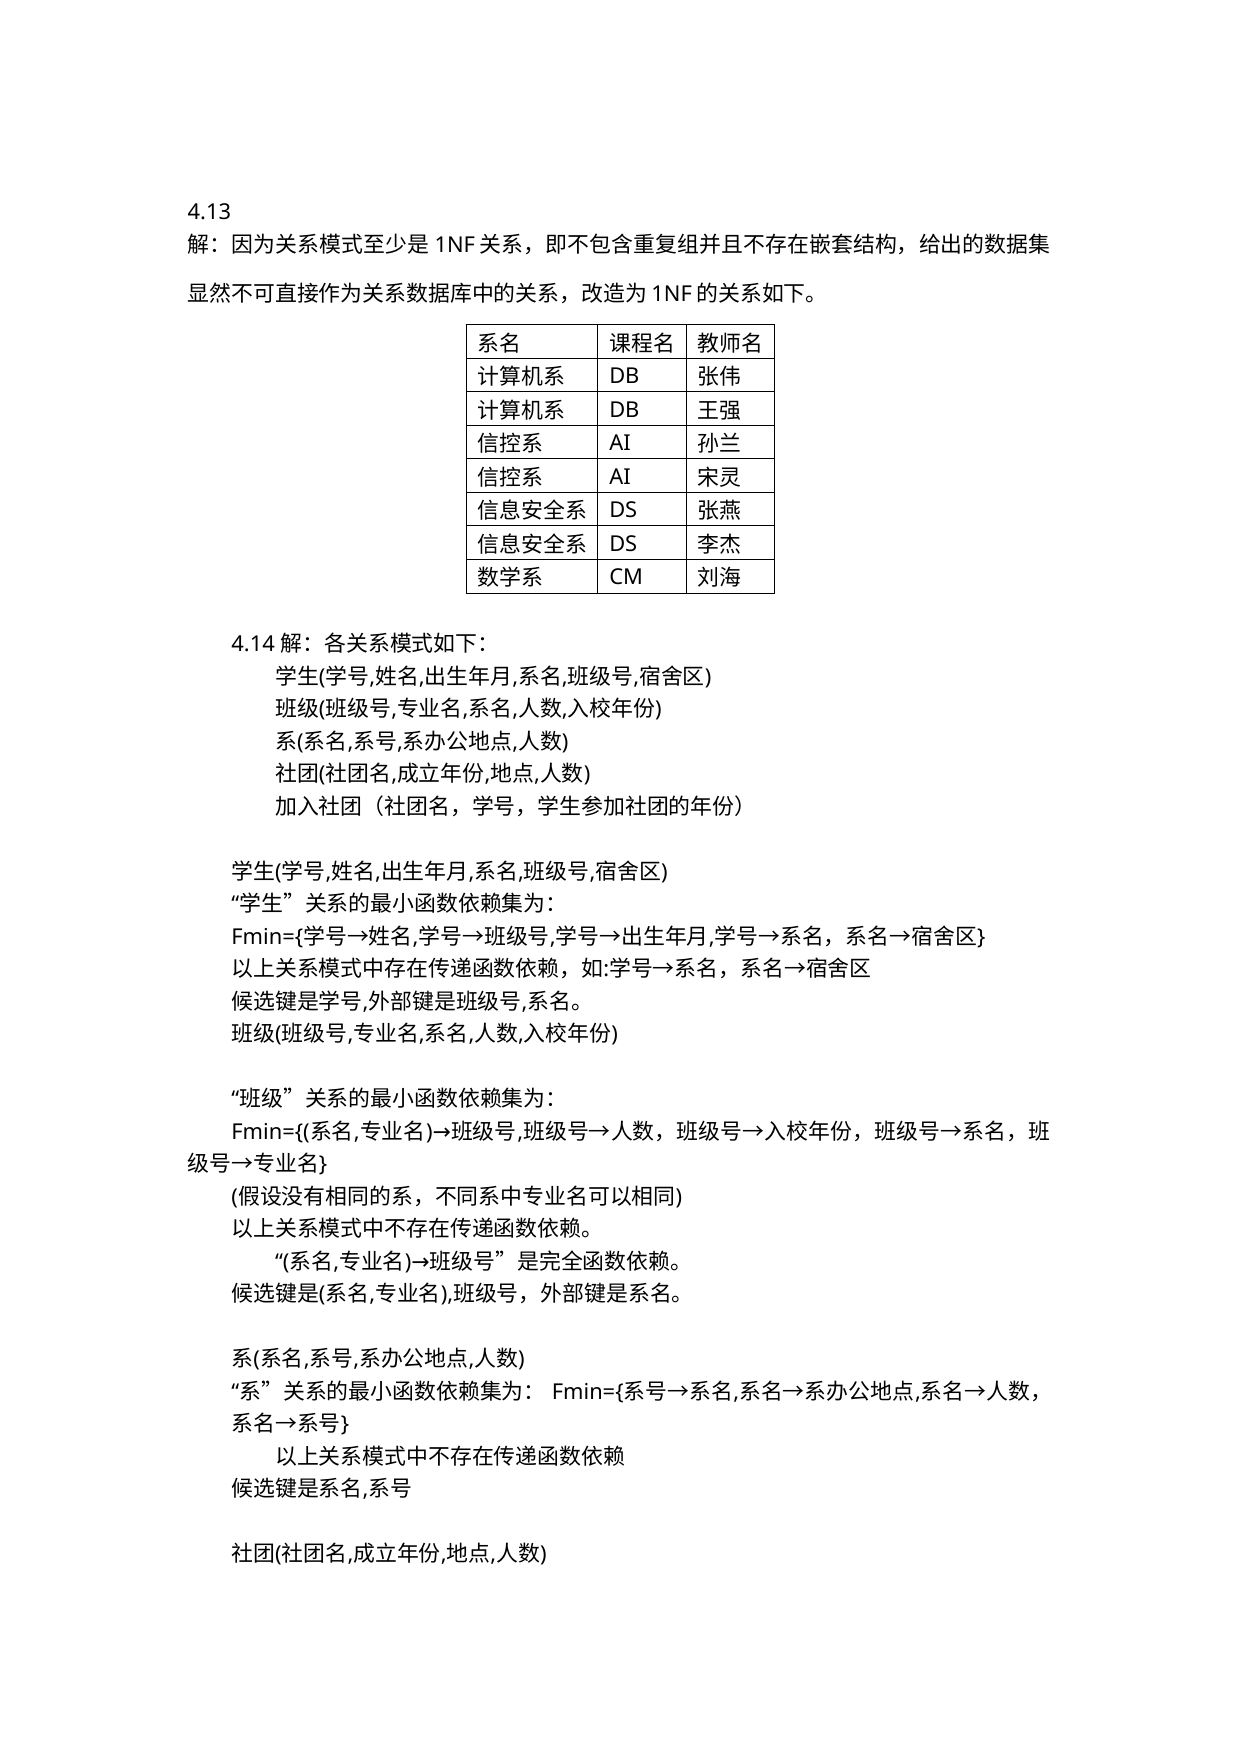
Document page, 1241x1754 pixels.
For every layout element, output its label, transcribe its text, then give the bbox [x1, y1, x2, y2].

text 4.14 解：各关系模式如下： [187, 626, 1053, 658]
table_header 系名 [467, 325, 597, 358]
table_cell DS [598, 526, 686, 559]
table_cell AI [598, 426, 686, 458]
text 以上关系模式中不存在传递函数依赖。 [231, 1211, 1053, 1243]
table_cell 张伟 [687, 359, 774, 391]
text 学生(学号,姓名,出生年月,系名,班级号,宿舍区) [187, 658, 1053, 691]
text (假设没有相同的系，不同系中专业名可以相同) [187, 1178, 1053, 1211]
table_cell 信息安全系 [467, 526, 597, 559]
table_cell 宋灵 [687, 459, 774, 492]
table_cell 孙兰 [687, 426, 774, 458]
table_cell 王强 [687, 392, 774, 425]
text 学生(学号,姓名,出生年月,系名,班级号,宿舍区) [187, 853, 1053, 886]
text 加入社团（社团名，学号，学生参加社团的年份） [187, 788, 1053, 821]
text 4.13 [187, 194, 1053, 227]
table_cell 信控系 [467, 426, 597, 458]
text 社团(社团名,成立年份,地点,人数) [187, 756, 1053, 788]
table_cell 信控系 [467, 459, 597, 492]
table_cell DB [598, 359, 686, 391]
table_cell DB [598, 392, 686, 425]
table_cell 刘海 [687, 560, 774, 592]
table_header 教师名 [687, 325, 774, 358]
text 班级(班级号,专业名,系名,人数,入校年份) [187, 691, 1053, 723]
text 系(系名,系号,系办公地点,人数) [231, 1341, 1053, 1373]
text “(系名,专业名)→班级号”是完全函数依赖。 [275, 1243, 1053, 1276]
text Fmin={(系名,专业名)→班级号,班级号→人数，班级号→入校年份，班级号→系名，班级号→专业名} [187, 1113, 1053, 1178]
text 以上关系模式中不存在传递函数依赖 [275, 1438, 1053, 1471]
text 社团(社团名,成立年份,地点,人数) [231, 1536, 1053, 1568]
text “系”关系的最小函数依赖集为： Fmin={系号→系名,系名→系办公地点,系名→人数，系名→系号} [231, 1373, 1053, 1438]
text 班级(班级号,专业名,系名,人数,入校年份) [187, 1016, 1053, 1048]
table_cell 信息安全系 [467, 493, 597, 525]
table_cell 李杰 [687, 526, 774, 559]
text 系(系名,系号,系办公地点,人数) [187, 723, 1053, 756]
table_cell AI [598, 459, 686, 492]
table_cell 数学系 [467, 560, 597, 592]
text “班级”关系的最小函数依赖集为： [187, 1081, 1053, 1113]
table_cell 张燕 [687, 493, 774, 525]
text 以上关系模式中存在传递函数依赖，如:学号→系名，系名→宿舍区 [187, 951, 1053, 983]
table_cell DS [598, 493, 686, 525]
table_cell 计算机系 [467, 359, 597, 391]
text 候选键是(系名,专业名),班级号，外部键是系名。 [231, 1276, 1053, 1308]
text Fmin={学号→姓名,学号→班级号,学号→出生年月,学号→系名，系名→宿舍区} [187, 918, 1053, 951]
table_cell 计算机系 [467, 392, 597, 425]
text 候选键是学号,外部键是班级号,系名。 [187, 983, 1053, 1016]
text “学生”关系的最小函数依赖集为： [187, 886, 1053, 918]
table_header 课程名 [598, 325, 686, 358]
text 解：因为关系模式至少是1NF关系，即不包含重复组并且不存在嵌套结构，给出的数据集显然不可直接作为关系数据库中的关系，改造为1NF的关系如下。 [187, 227, 1053, 308]
table_cell CM [598, 560, 686, 592]
text 候选键是系名,系号 [231, 1471, 1053, 1503]
